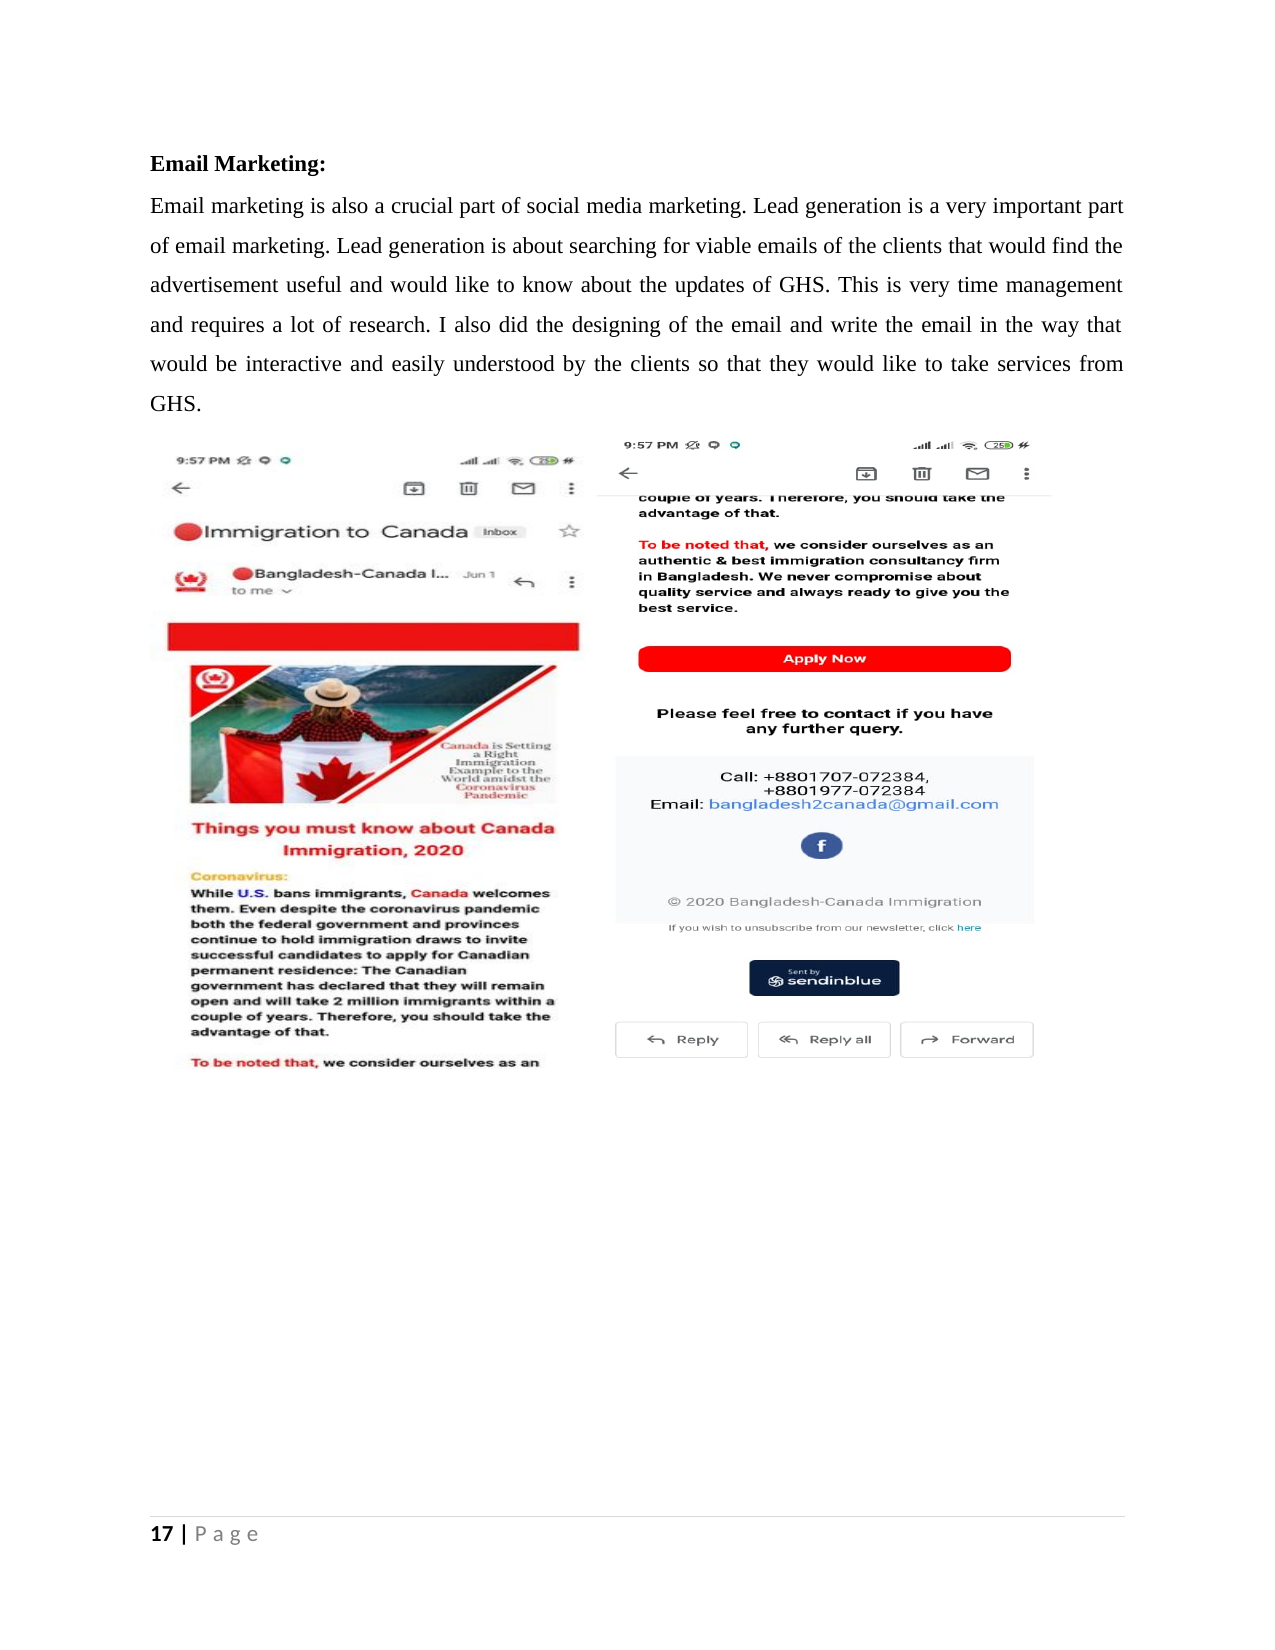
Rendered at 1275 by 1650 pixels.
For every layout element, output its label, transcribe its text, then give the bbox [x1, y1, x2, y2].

picture [150, 432, 1052, 1069]
text Email marketing is also a crucial part of social media marketing. Lead generation is a very important part of email marketing. Lead generation is about searching for viable emails of the clients that would find the advertisement useful and would like to know about the updates of GHS. This is very time management and requires a lot of research. I also did the designing of the email and write the email in the way that would be interactive and easily understood by the clients so that they would like to take services from GHS. [150, 193, 1125, 416]
text Email Marketing: [150, 150, 1125, 176]
